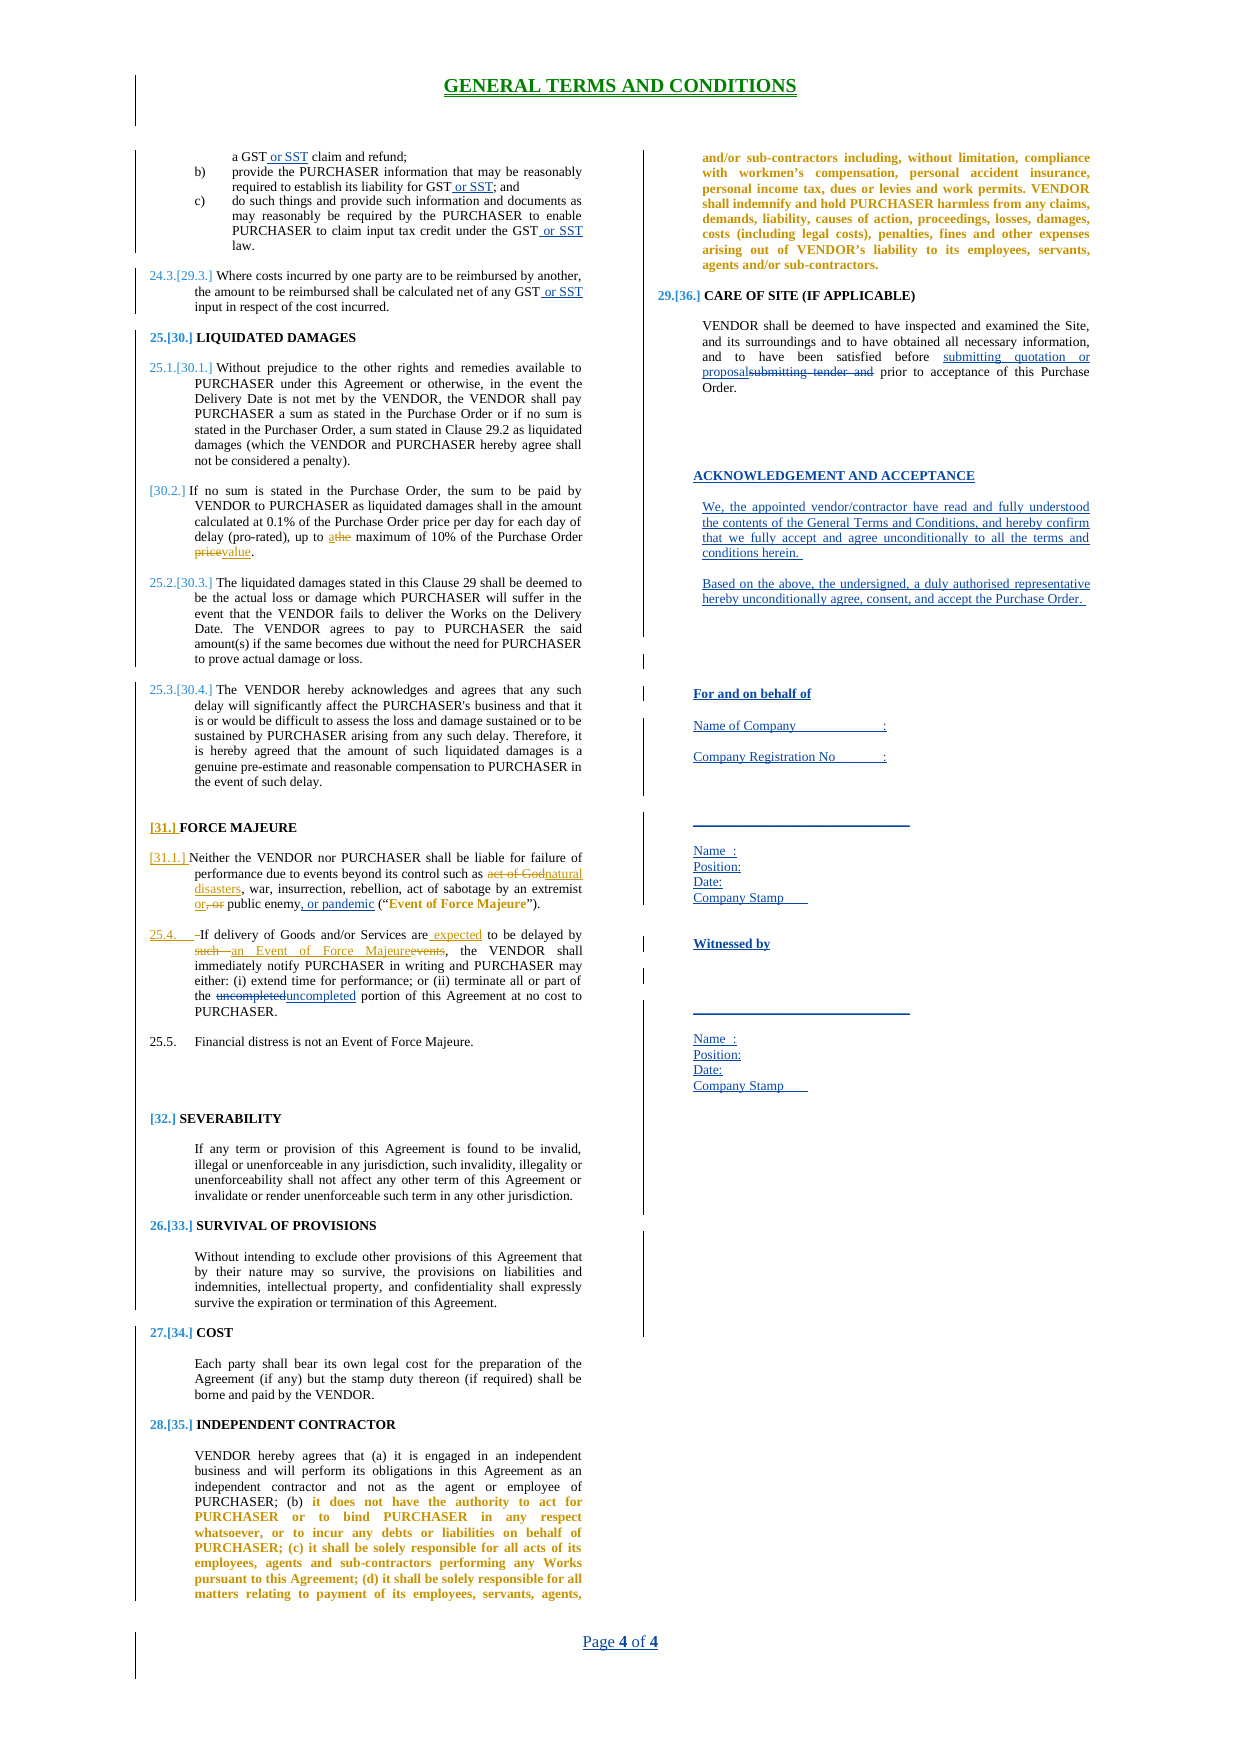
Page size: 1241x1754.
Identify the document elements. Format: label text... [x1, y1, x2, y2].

list Without prejudice to the other rights and remedies available to PURCHASER under this Agreement or otherwise, in the event the Delivery Date is not met by the VENDOR, the VENDOR shall pay PURCHASER a sum as stated in the Purchase Order or if no sum is stated in the Purchaser Order, a sum stated in Clause 29.2 as liquidated damages (which the VENDOR and PURCHASER hereby agree shall not be considered a penalty). [149, 361, 583, 468]
list Where costs incurred by one party are to be reimbursed by another, the amount to be reimbursed shall be calculated net of any GST input in respect of the cost incurred. [149, 268, 583, 314]
list SURVIVAL OF PROVISIONS [150, 1218, 583, 1233]
list CARE OF SITE (IF APPLICABLE) [658, 288, 1090, 303]
list The VENDOR hereby acknowledges and agrees that any such delay will significantly affect the PURCHASER's business and that it is or would be difficult to assess the loss and damage sustained or to be sustained by PURCHASER arising from any such delay. Therefore, it is hereby agreed that the amount of such liquidated damages is a genuine pre-estimate and reasonable compensation to PURCHASER in the event of such delay. [149, 682, 583, 789]
list Neither the VENDOR nor PURCHASER shall be liable for failure of performance due to events beyond its control such as , war, insurrection, rebellion, act of sabotage by an extremist public enemy (“Event of Force Majeure”). [149, 851, 583, 912]
list Each party shall bear its own legal cost for the preparation of the Agreement (if any) but the stamp duty thereon (if required) shall be borne and paid by the VENDOR. [194, 1356, 583, 1402]
list If no sum is stated in the Purchase Order, the sum to be paid by VENDOR to PURCHASER as liquidated damages shall in the amount calculated at 0.1% of the Purchase Order price per day for each day of delay (pro-rated), up to maximum of 10% of the Purchase Order . [149, 483, 583, 560]
list Without intending to exclude other provisions of this Agreement that by their nature may so survive, the provisions on liabilities and indemnities, intellectual property, and confidentiality shall expressly survive the expiration or termination of this Agreement. [194, 1249, 583, 1310]
list LIQUIDATED DAMAGES [150, 330, 583, 345]
list do such things and provide such information and documents as may reasonably be required by the PURCHASER to enable PURCHASER to claim input tax credit under the GST law. [194, 194, 583, 253]
list FORCE MAJEURE [150, 820, 583, 835]
list If delivery of Goods and/or Services are to be delayed by , the VENDOR shall immediately notify PURCHASER in writing and PURCHASER may either: (i) extend time for performance; or (ii) terminate all or part of the portion of this Agreement at no cost to PURCHASER. [149, 927, 583, 1019]
list If any term or provision of this Agreement is found to be invalid, illegal or unenforceable in any jurisdiction, such invalidity, illegality or unenforceability shall not affect any other term of this Agreement or invalidate or render unenforceable such term in any other jurisdiction. [194, 1142, 583, 1203]
list COST [150, 1326, 583, 1341]
list The liquidated damages stated in this Clause 29 shall be deemed to be the actual loss or damage which PURCHASER will suffer in the event that the VENDOR fails to deliver the Works on the Delivery Date. The VENDOR agrees to pay to PURCHASER the said amount(s) if the same becomes due without the need for PURCHASER to prove actual damage or loss. [149, 575, 583, 667]
list INDEPENDENT CONTRACTOR [150, 1417, 583, 1433]
list Financial distress is not an Event of Force Majeure. [149, 1034, 583, 1050]
list SEVERABILITY [150, 1111, 583, 1126]
list provide the PURCHASER information that may be reasonably required to establish its liability for GST; and [194, 165, 583, 194]
list VENDOR shall be deemed to have inspected and examined the Site, and its surroundings and to have obtained all necessary information, and to have been satisfied before prior to acceptance of this Purchase Order. [702, 318, 1090, 395]
